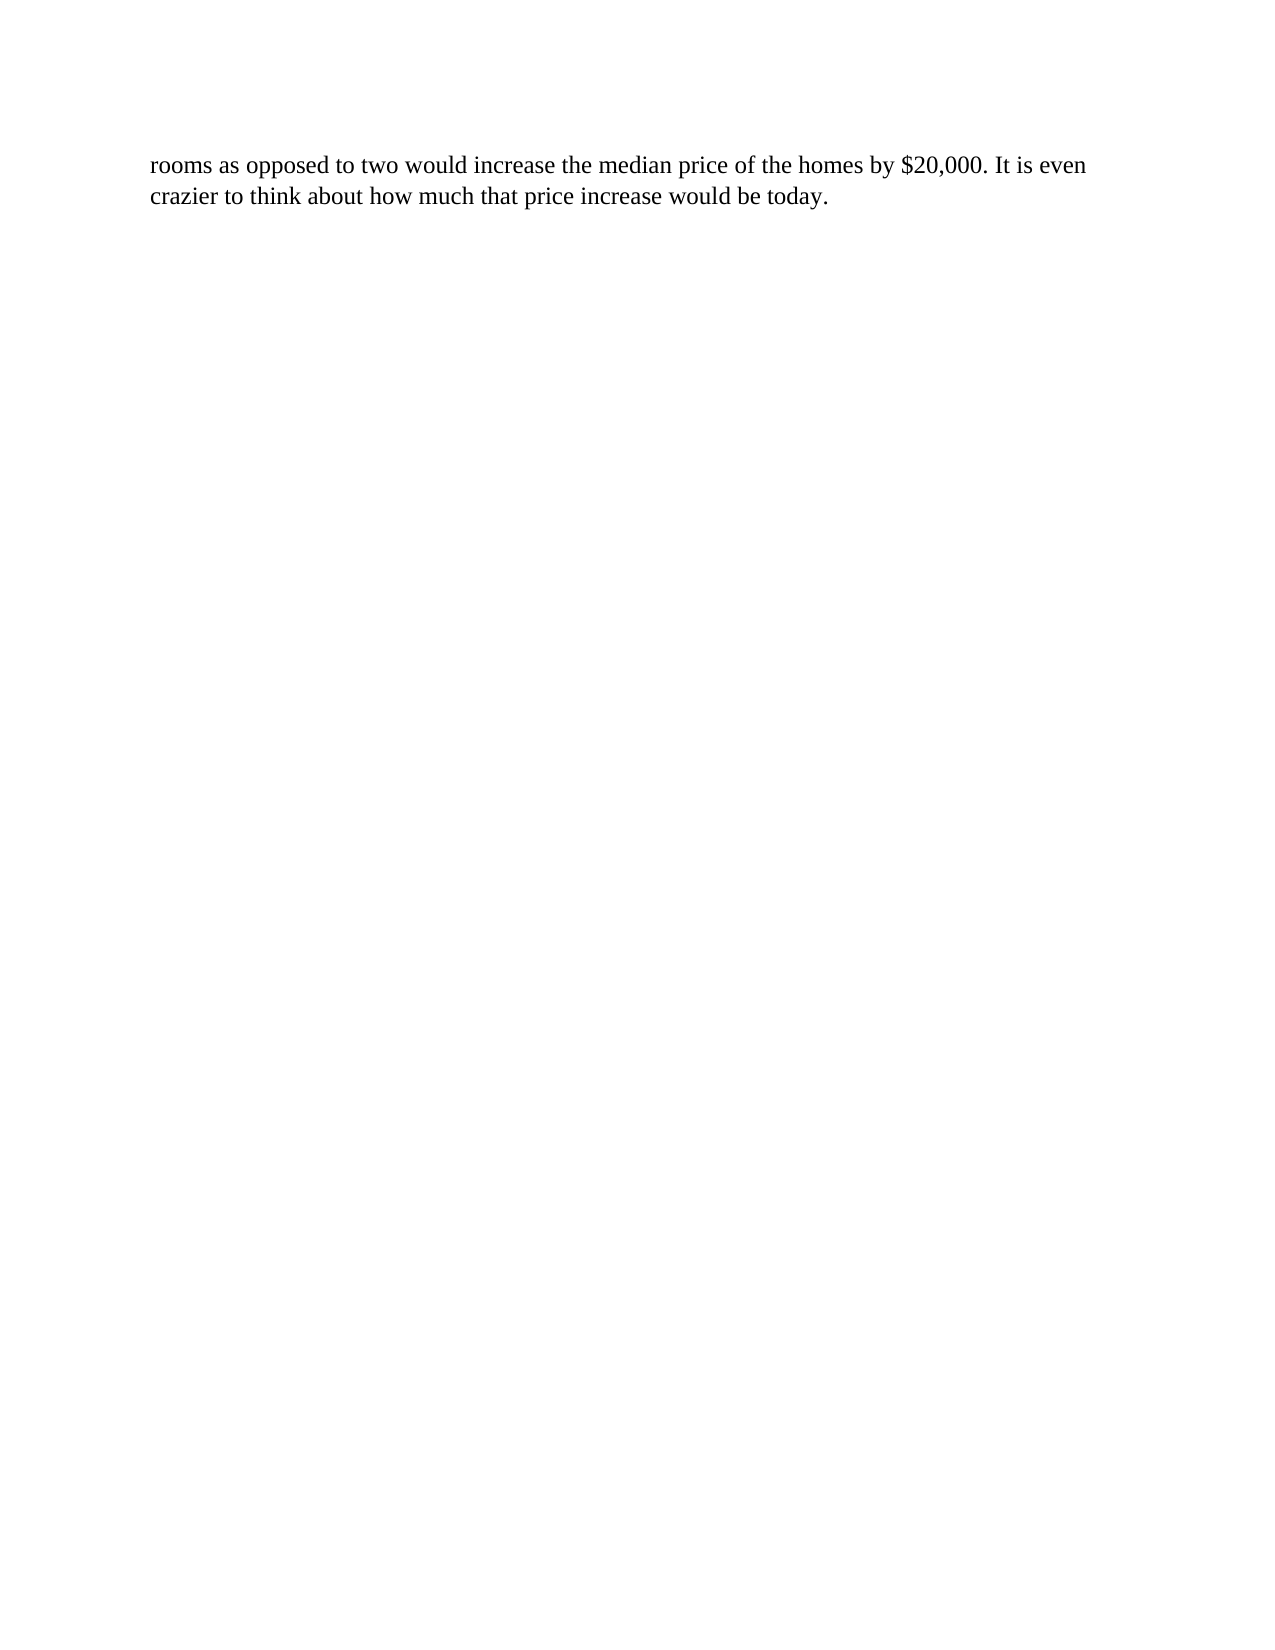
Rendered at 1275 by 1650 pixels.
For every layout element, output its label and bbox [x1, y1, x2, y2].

text [150, 150, 1125, 210]
